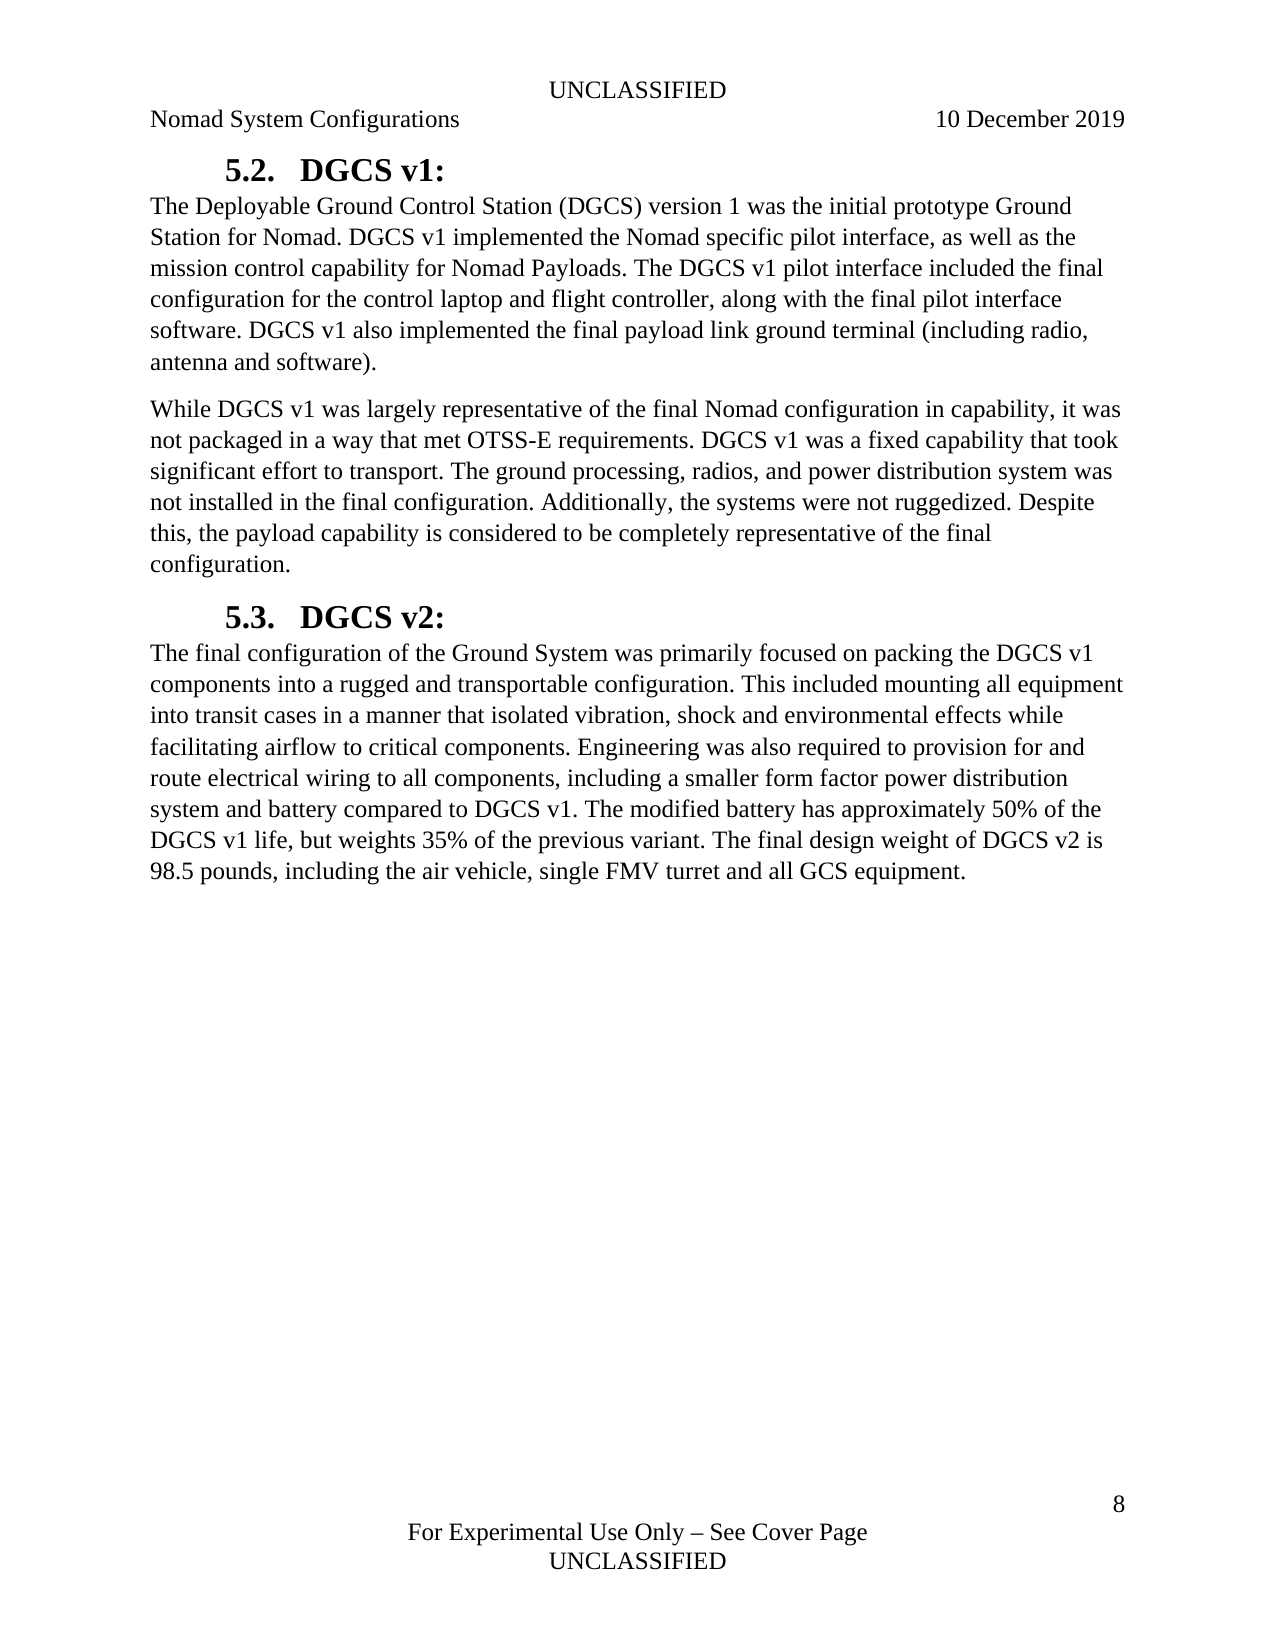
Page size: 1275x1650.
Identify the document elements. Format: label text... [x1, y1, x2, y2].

text While DGCS v1 was largely representative of the final Nomad configuration in capability, it was not packaged in a way that met OTSS-E requirements. DGCS v1 was a fixed capability that took significant effort to transport. The ground processing, radios, and power distribution system was not installed in the final configuration. Additionally, the systems were not ruggedized. Despite this, the payload capability is considered to be completely representative of the final configuration. [150, 394, 1125, 578]
text DGCS v2: [225, 597, 1125, 636]
text The Deployable Ground Control Station (DGCS) version 1 was the initial prototype Ground Station for Nomad. DGCS v1 implemented the Nomad specific pilot interface, as well as the mission control capability for Nomad Payloads. The DGCS v1 pilot interface included the final configuration for the control laptop and flight controller, along with the final pilot interface software. DGCS v1 also implemented the final payload link ground terminal (including radio, antenna and software). [150, 191, 1125, 375]
text DGCS v1: [225, 150, 1125, 188]
text The final configuration of the Ground System was primarily focused on packing the DGCS v1 components into a rugged and transportable configuration. This included mounting all equipment into transit cases in a manner that isolated vibration, shock and environmental effects while facilitating airflow to critical components. Engineering was also required to provision for and route electrical wiring to all components, including a smaller form factor power distribution system and battery compared to DGCS v1. The modified battery has approximately 50% of the DGCS v1 life, but weights 35% of the previous variant. The final design weight of DGCS v2 is 98.5 pounds, including the air vehicle, single FMV turret and all GCS equipment. [150, 638, 1125, 884]
